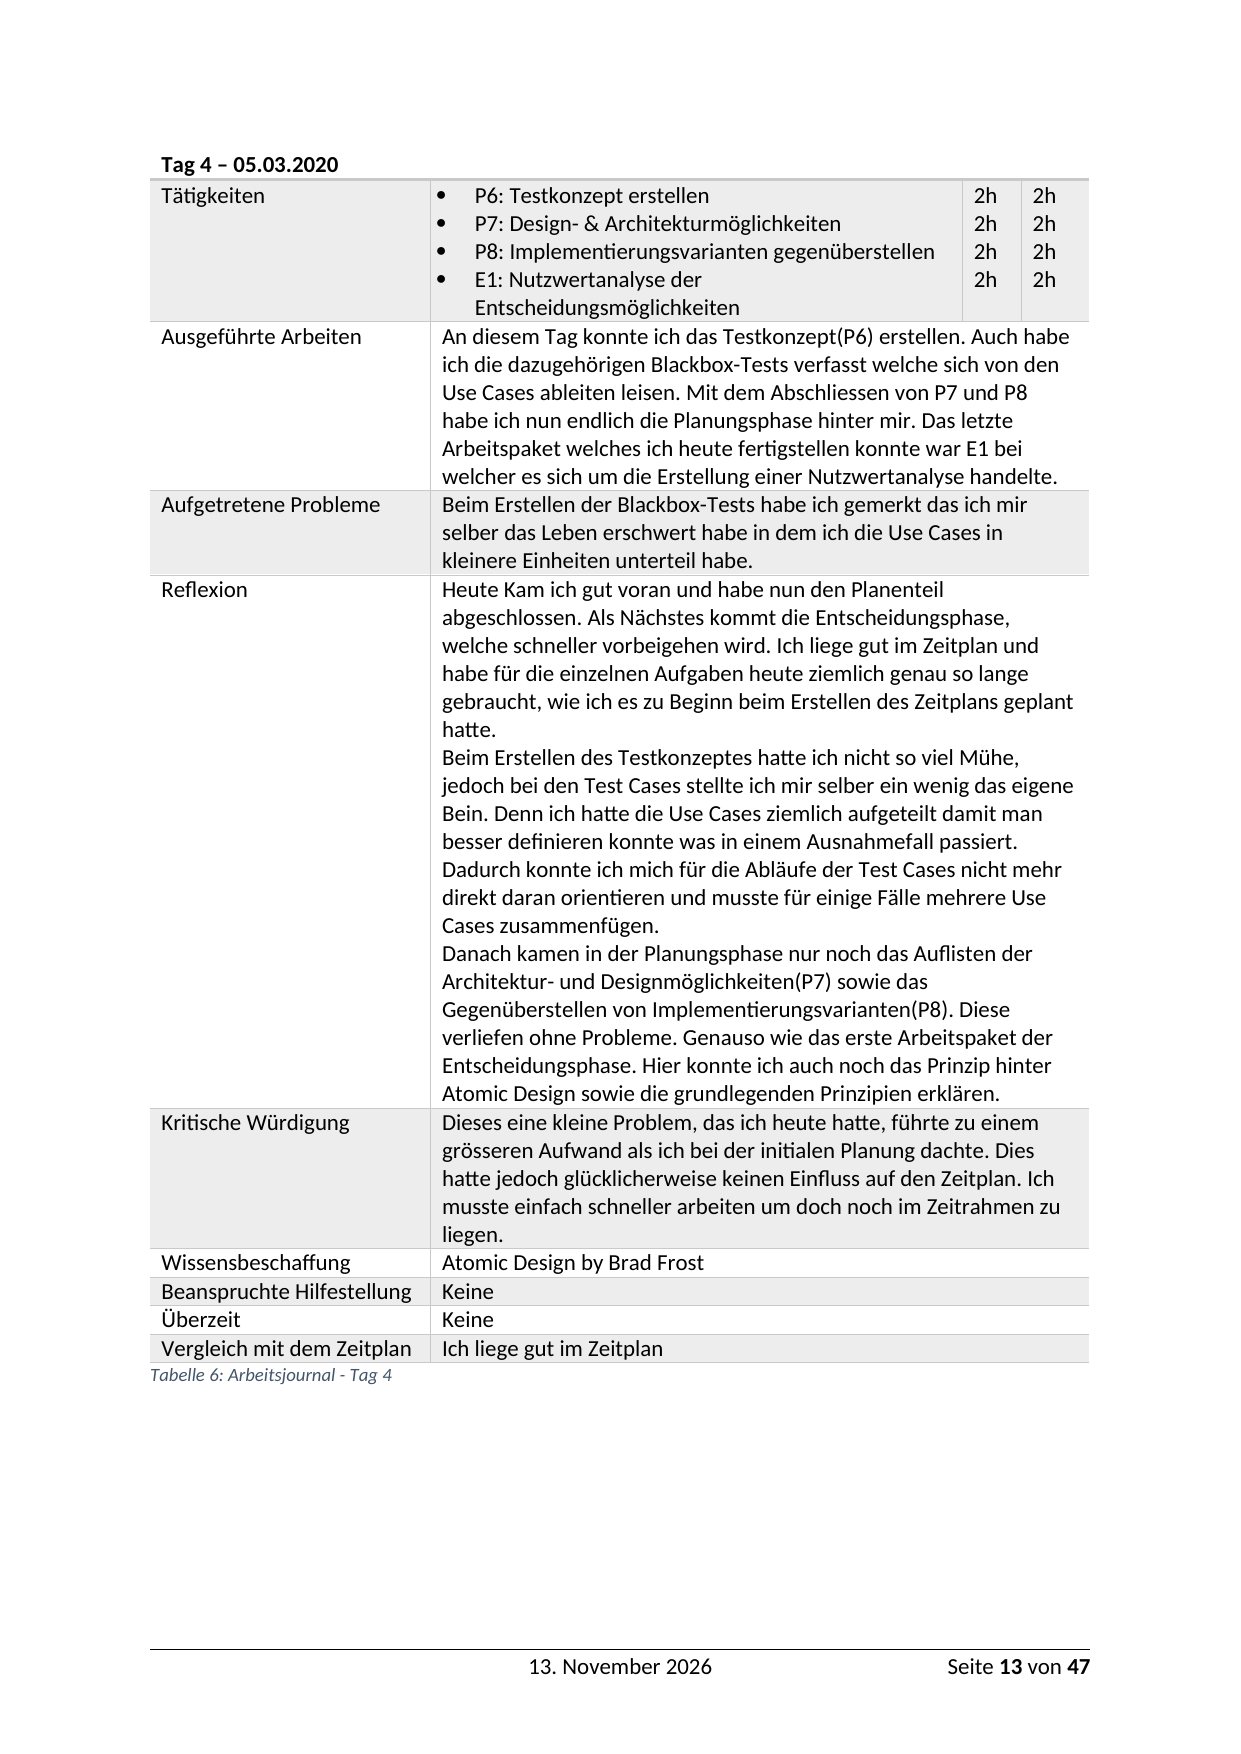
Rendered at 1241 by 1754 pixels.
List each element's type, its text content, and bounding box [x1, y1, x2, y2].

table_cell Heute Kam ich gut voran und habe nun den Planenteil abgeschlossen. Als Nächstes kommt die Entscheidungsphase, welche schneller vorbeigehen wird. Ich liege gut im Zeitplan und habe für die einzelnen Aufgaben heute ziemlich genau so lange gebraucht, wie ich es zu Beginn beim Erstellen des Zeitplans geplant hatte. Beim Erstellen des Testkonzeptes hatte ich nicht so viel Mühe, jedoch bei den Test Cases stellte ich mir selber ein wenig das eigene Bein. Denn ich hatte die Use Cases ziemlich aufgeteilt damit man besser definieren konnte was in einem Ausnahmefall passiert. Dadurch konnte ich mich für die Abläufe der Test Cases nicht mehr direkt daran orientieren und musste für einige Fälle mehrere Use Cases zusammenfügen. Danach kamen in der Planungsphase nur noch das Auflisten der Architektur- und Designmöglichkeiten(P7) sowie das Gegenüberstellen von Implementierungsvarianten(P8). Diese verliefen ohne Probleme. Genauso wie das erste Arbeitspaket der Entscheidungsphase. Hier konnte ich auch noch das Prinzip hinter Atomic Design sowie die grundlegenden Prinzipien erklären. [431, 576, 1089, 1107]
table_cell Beim Erstellen der Blackbox-Tests habe ich gemerkt das ich mir selber das Leben erschwert habe in dem ich die Use Cases in kleinere Einheiten unterteil habe. [431, 491, 1089, 574]
table_cell 2h 2h 2h 2h [1022, 181, 1089, 321]
table_header Tag 4 – 05.03.2020 [150, 150, 1089, 178]
table_cell Überzeit [150, 1306, 430, 1334]
table_cell Keine [431, 1278, 1089, 1305]
table_cell Wissensbeschaffung [150, 1249, 430, 1277]
table_cell Atomic Design by Brad Frost [431, 1249, 1089, 1277]
table_cell Aufgetretene Probleme [150, 491, 430, 574]
table_cell Dieses eine kleine Problem, das ich heute hatte, führte zu einem grösseren Aufwand als ich bei der initialen Planung dachte. Dies hatte jedoch glücklicherweise keinen Einfluss auf den Zeitplan. Ich musste einfach schneller arbeiten um doch noch im Zeitrahmen zu liegen. [431, 1109, 1089, 1248]
table_cell Ich liege gut im Zeitplan [431, 1335, 1089, 1362]
table_cell Tätigkeiten [150, 181, 430, 321]
table_cell An diesem Tag konnte ich das Testkonzept(P6) erstellen. Auch habe ich die dazugehörigen Blackbox-Tests verfasst welche sich von den Use Cases ableiten leisen. Mit dem Abschliessen von P7 und P8 habe ich nun endlich die Planungsphase hinter mir. Das letzte Arbeitspaket welches ich heute fertigstellen konnte war E1 bei welcher es sich um die Erstellung einer Nutzwertanalyse handelte. [431, 322, 1089, 490]
table_cell Kritische Würdigung [150, 1109, 430, 1248]
table_cell Beanspruchte Hilfestellung [150, 1278, 430, 1305]
table_cell P6: Testkonzept erstellen P7: Design- & Architekturmöglichkeiten P8: Implementierungsvarianten gegenüberstellen E1: Nutzwertanalyse der Entscheidungsmöglichkeiten [431, 181, 962, 321]
table_cell Ausgeführte Arbeiten [150, 322, 430, 490]
table_cell Reflexion [150, 576, 430, 1107]
table_cell 2h 2h 2h 2h [963, 181, 1021, 321]
table_cell Keine [431, 1306, 1089, 1334]
table_cell Vergleich mit dem Zeitplan [150, 1335, 430, 1362]
